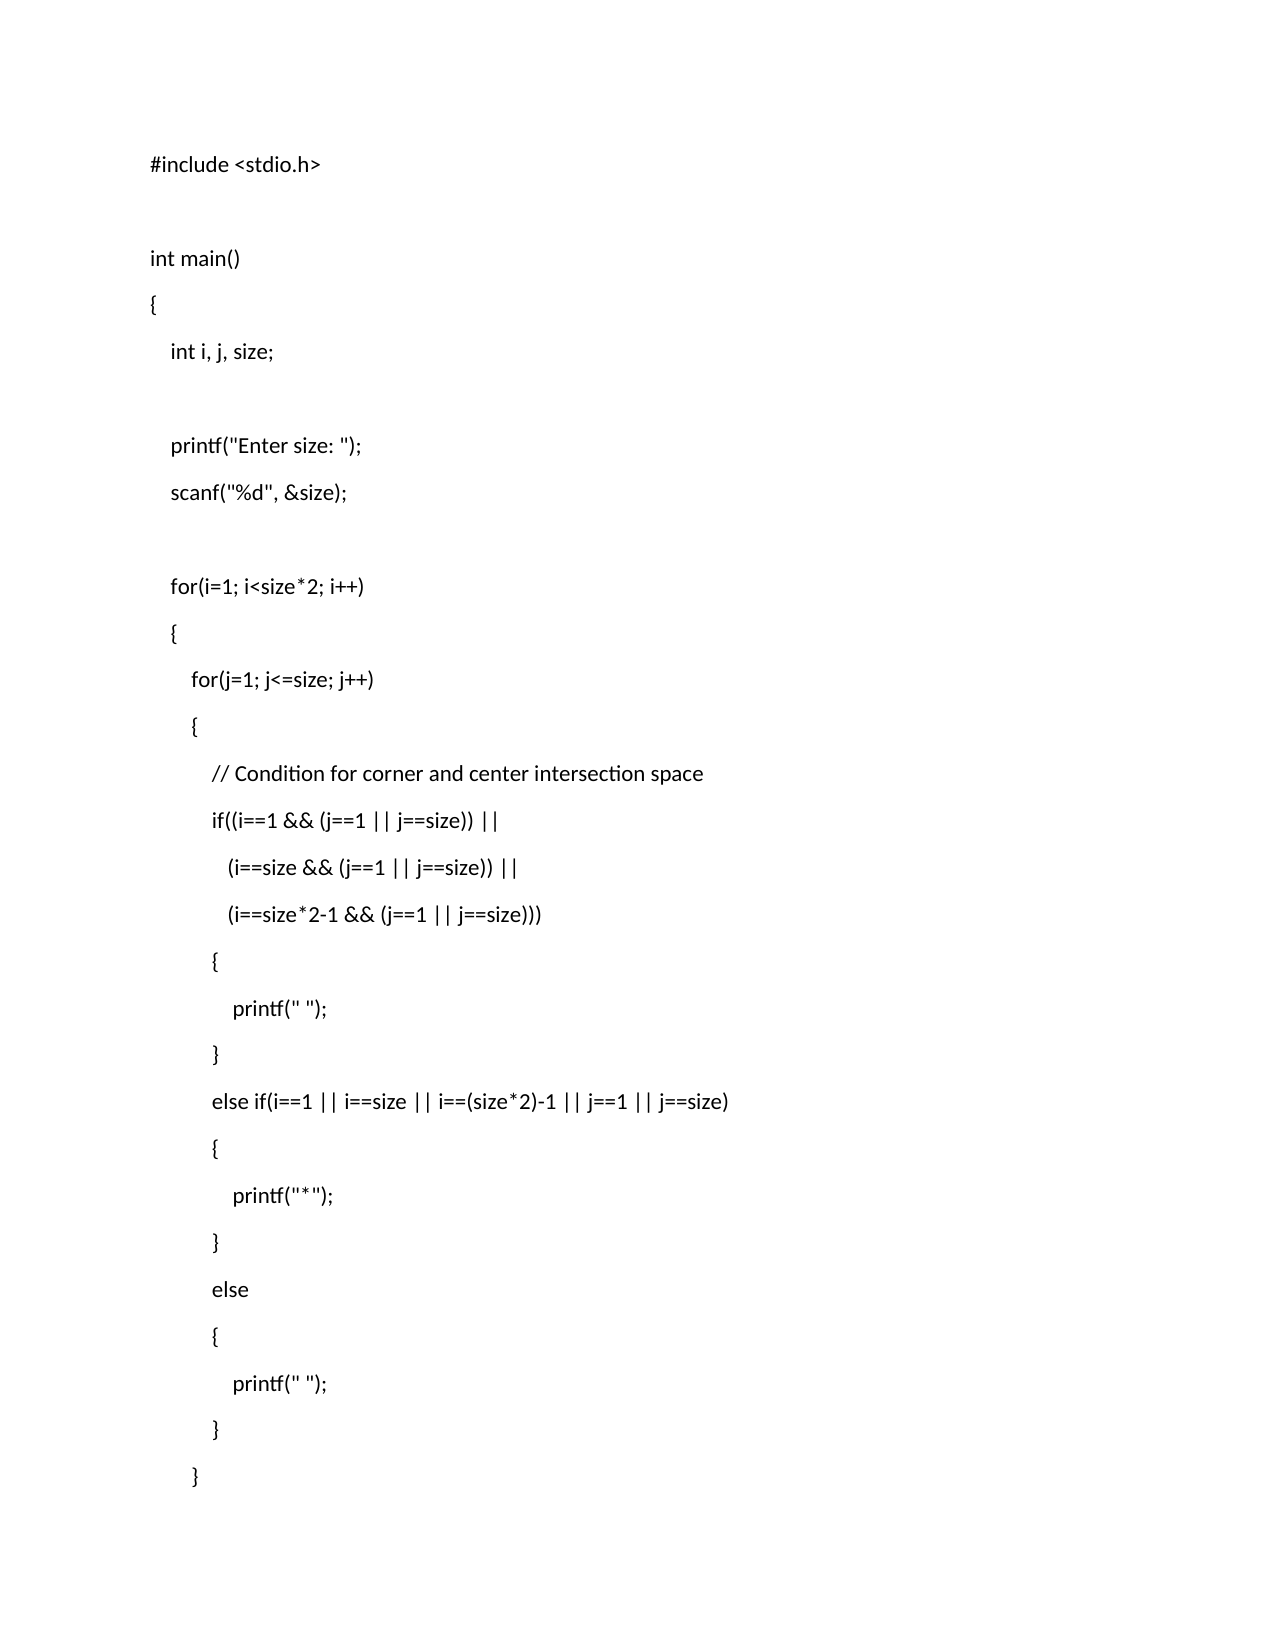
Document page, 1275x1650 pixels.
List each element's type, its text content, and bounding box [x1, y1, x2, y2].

text scanf("%d", &size); [150, 478, 1125, 506]
text (i==size*2-1 && (j==1 || j==size))) [150, 900, 1125, 928]
text } [150, 1041, 1125, 1069]
text } [150, 1416, 1125, 1444]
text for(i=1; i<size*2; i++) [150, 572, 1125, 600]
text { [150, 619, 1125, 647]
text { [150, 1322, 1125, 1350]
text int main() [150, 244, 1125, 272]
text int i, j, size; [150, 337, 1125, 366]
text { [150, 1134, 1125, 1162]
text #include <stdio.h> [150, 150, 1125, 178]
text printf(" "); [150, 1369, 1125, 1397]
text (i==size && (j==1 || j==size)) || [150, 853, 1125, 881]
text printf("*"); [150, 1181, 1125, 1209]
text { [150, 291, 1125, 319]
text { [150, 712, 1125, 741]
text if((i==1 && (j==1 || j==size)) || [150, 806, 1125, 834]
text } [150, 1462, 1125, 1491]
text else [150, 1275, 1125, 1303]
text printf(" "); [150, 994, 1125, 1022]
text printf("Enter size: "); [150, 431, 1125, 459]
text { [150, 947, 1125, 975]
text } [150, 1228, 1125, 1256]
text for(j=1; j<=size; j++) [150, 666, 1125, 694]
text else if(i==1 || i==size || i==(size*2)-1 || j==1 || j==size) [150, 1087, 1125, 1116]
text // Condition for corner and center intersection space [150, 759, 1125, 787]
